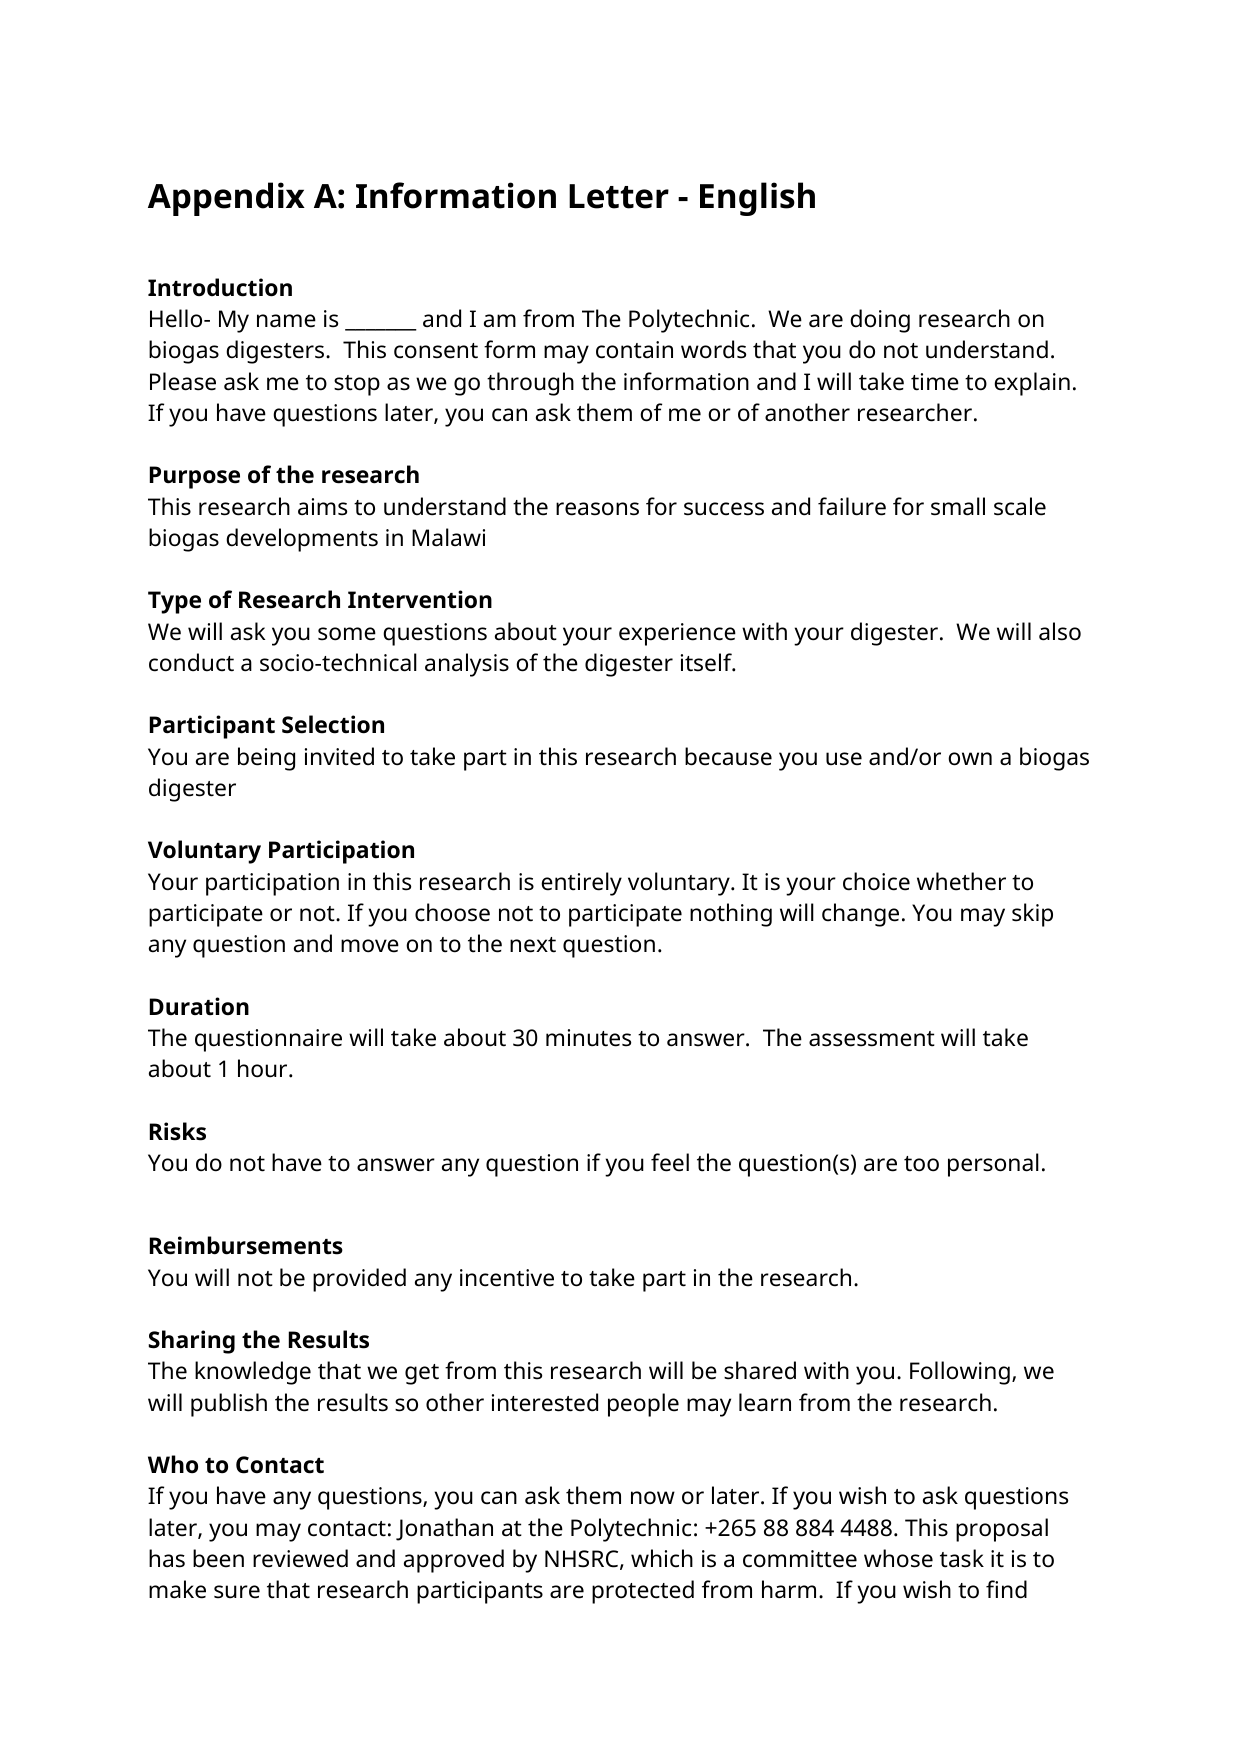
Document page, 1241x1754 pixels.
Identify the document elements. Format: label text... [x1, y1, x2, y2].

text This research aims to understand the reasons for success and failure for small scale biogas developments in Malawi [148, 491, 1093, 553]
text Participant Selection [148, 709, 1093, 741]
text You are being invited to take part in this research because you use and/or own a biogas digester [148, 741, 1093, 803]
text Type of Research Intervention [148, 584, 1093, 616]
text You will not be provided any incentive to take part in the research. [148, 1262, 1093, 1293]
text Risks [148, 1116, 1093, 1147]
text Hello- My name is _______ and I am from The Polytechnic. We are doing research on biogas digesters. This consent form may contain words that you do not understand. Please ask me to stop as we go through the information and I will take time to explain. If you have questions later, you can ask them of me or of another researcher. [148, 303, 1093, 428]
subtitle Appendix A: Information Letter - English [148, 173, 1093, 218]
text We will ask you some questions about your experience with your digester. We will also conduct a socio-technical analysis of the digester itself. [148, 616, 1093, 678]
text Who to Contact [148, 1449, 1093, 1480]
text Introduction [148, 272, 1093, 303]
text Purpose of the research [148, 459, 1093, 491]
text The knowledge that we get from this research will be shared with you. Following, we will publish the results so other interested people may learn from the research. [148, 1355, 1093, 1418]
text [148, 1480, 1093, 1605]
text The questionnaire will take about 30 minutes to answer. The assessment will take about 1 hour. [148, 1022, 1093, 1084]
text Sharing the Results [148, 1324, 1093, 1355]
text Your participation in this research is entirely voluntary. It is your choice whether to participate or not. If you choose not to participate nothing will change. You may skip any question and move on to the next question. [148, 866, 1093, 959]
text Reimbursements [148, 1230, 1093, 1262]
text Voluntary Participation [148, 834, 1093, 866]
text You do not have to answer any question if you feel the question(s) are too personal. [148, 1147, 1093, 1178]
text Duration [148, 991, 1093, 1022]
